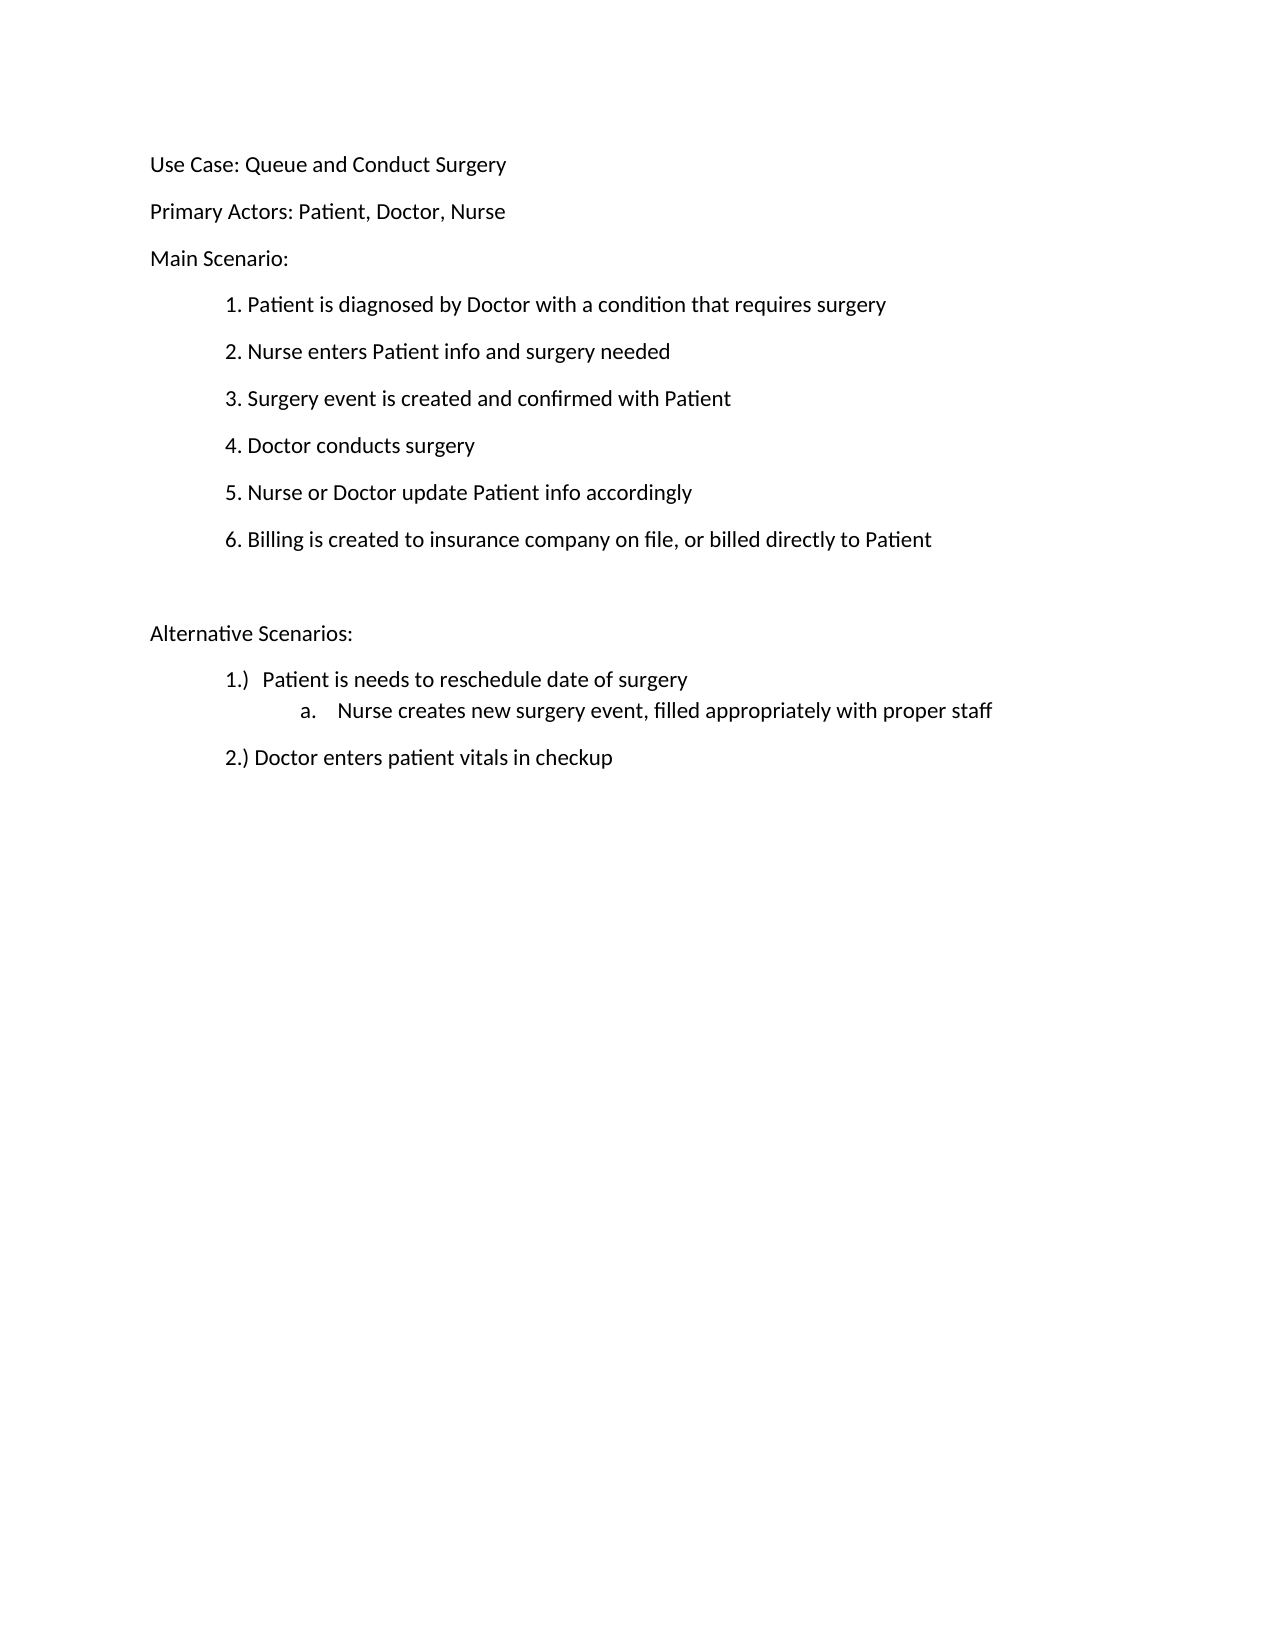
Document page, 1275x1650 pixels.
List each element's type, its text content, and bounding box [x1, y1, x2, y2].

text 5. Nurse or Doctor update Patient info accordingly [150, 478, 1125, 506]
text 6. Billing is created to insurance company on file, or billed directly to Patient [150, 525, 1125, 553]
text Main Scenario: [150, 244, 1125, 272]
list Nurse creates new surgery event, filled appropriately with proper staff [300, 696, 1125, 724]
text 2. Nurse enters Patient info and surgery needed [150, 337, 1125, 366]
text Primary Actors: Patient, Doctor, Nurse [150, 197, 1125, 225]
text 3. Surgery event is created and confirmed with Patient [150, 384, 1125, 412]
text Use Case: Queue and Conduct Surgery [150, 150, 1125, 178]
text Alternative Scenarios: [150, 619, 1125, 647]
text 1. Patient is diagnosed by Doctor with a condition that requires surgery [150, 291, 1125, 319]
list Patient is needs to reschedule date of surgery [225, 666, 1125, 694]
text 2.) Doctor enters patient vitals in checkup [150, 743, 1125, 771]
text 4. Doctor conducts surgery [150, 431, 1125, 459]
